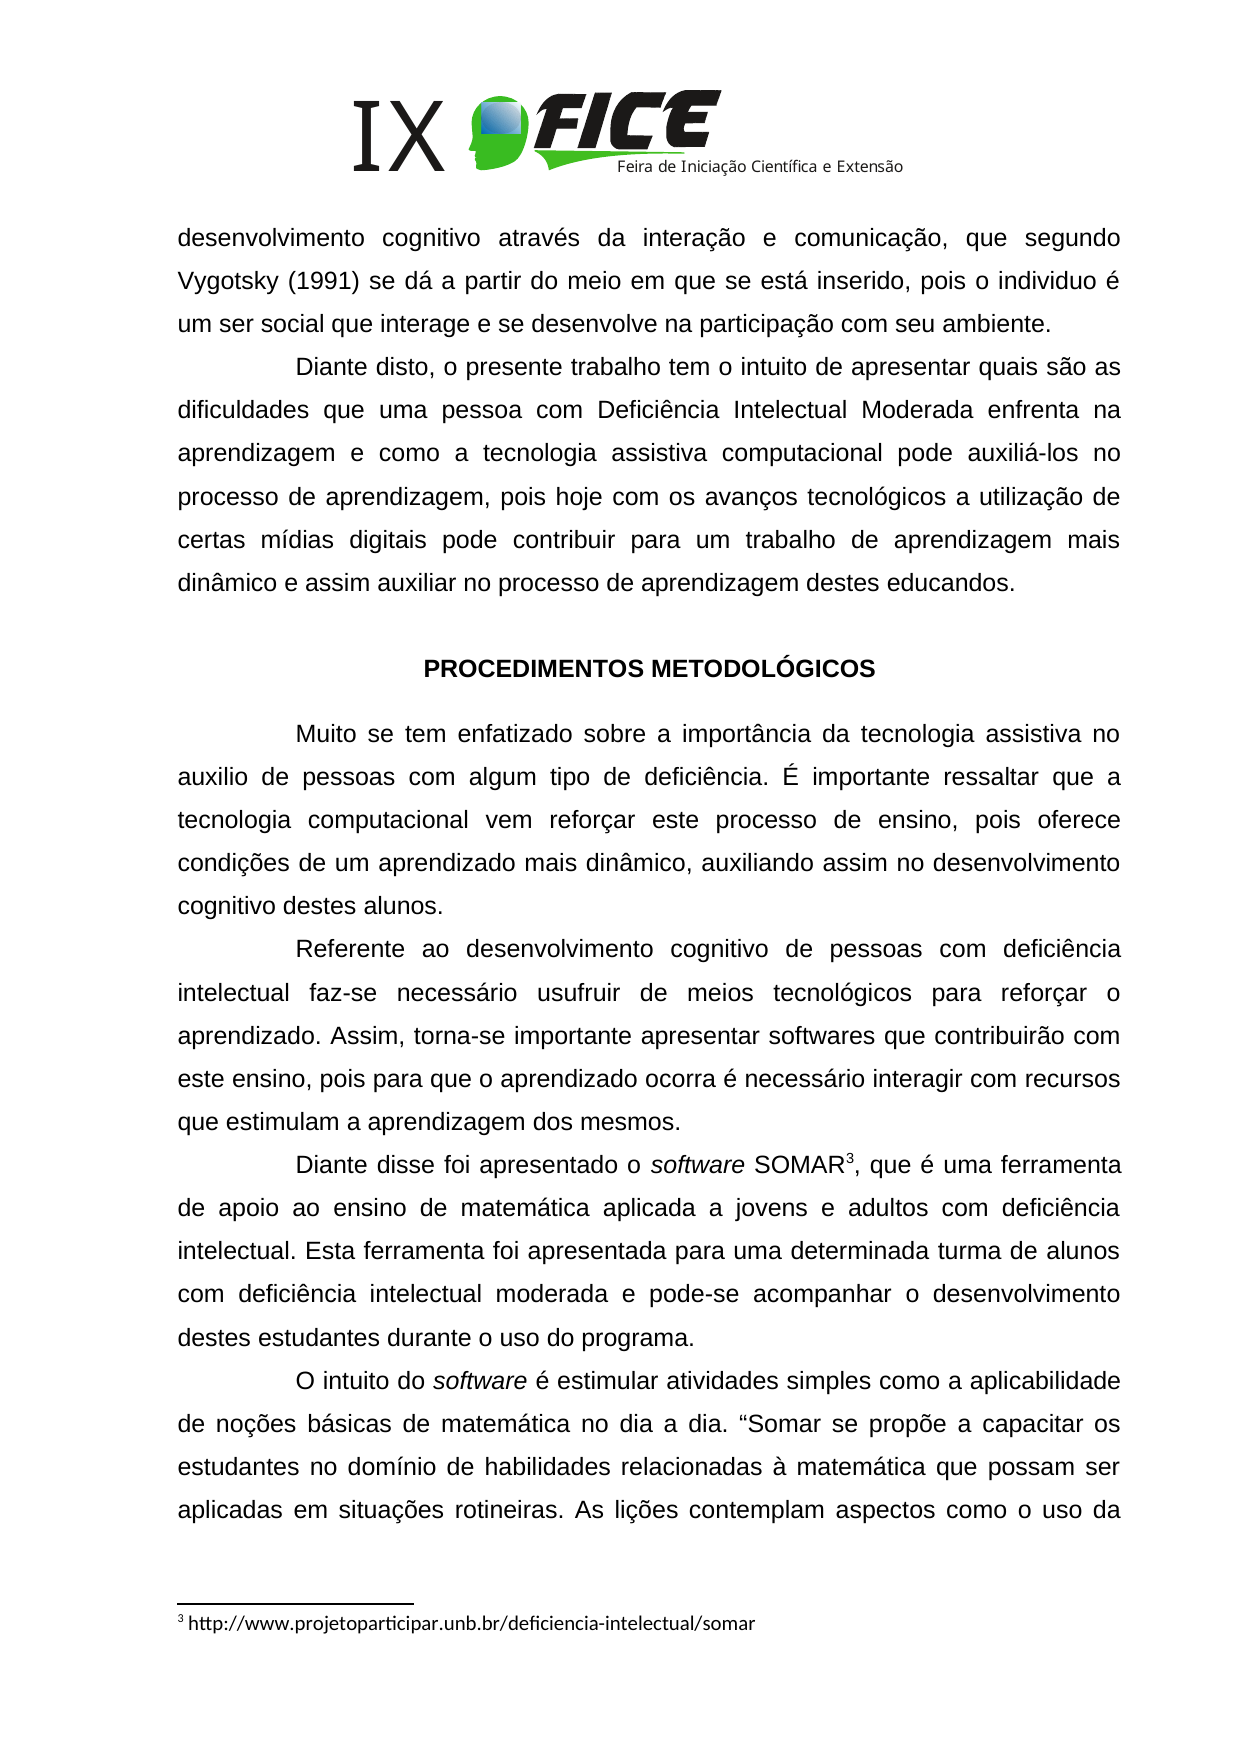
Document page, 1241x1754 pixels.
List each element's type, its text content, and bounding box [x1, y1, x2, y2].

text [177, 1366, 1122, 1524]
text Diante disse foi apresentado o software SOMAR, que é uma ferramenta de apoio ao ensino de matemática aplicada a jovens e adultos com deficiência intelectual. Esta ferramenta foi apresentada para uma determinada turma de alunos com deficiência intelectual moderada e pode-se acompanhar o desenvolvimento destes estudantes durante o uso do programa. [177, 1150, 1122, 1351]
text Diante disto, o presente trabalho tem o intuito de apresentar quais são as dificuldades que uma pessoa com Deficiência Intelectual Moderada enfrenta na aprendizagem e como a tecnologia assistiva computacional pode auxiliá-los no processo de aprendizagem, pois hoje com os avanços tecnológicos a utilização de certas mídias digitais pode contribuir para um trabalho de aprendizagem mais dinâmico e assim auxiliar no processo de aprendizagem destes educandos. [177, 352, 1122, 597]
text Muito se tem enfatizado sobre a importância da tecnologia assistiva no auxilio de pessoas com algum tipo de deficiência. É importante ressaltar que a tecnologia computacional vem reforçar este processo de ensino, pois oferece condições de um aprendizado mais dinâmico, auxiliando assim no desenvolvimento cognitivo destes alunos. [177, 719, 1122, 920]
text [177, 223, 1122, 338]
text PROCEDIMENTOS METODOLÓGICOS [177, 654, 1122, 683]
text Referente ao desenvolvimento cognitivo de pessoas com deficiência intelectual faz-se necessário usufruir de meios tecnológicos para reforçar o aprendizado. Assim, torna-se importante apresentar softwares que contribuirão com este ensino, pois para que o aprendizado ocorra é necessário interagir com recursos que estimulam a aprendizagem dos mesmos. [177, 934, 1122, 1136]
